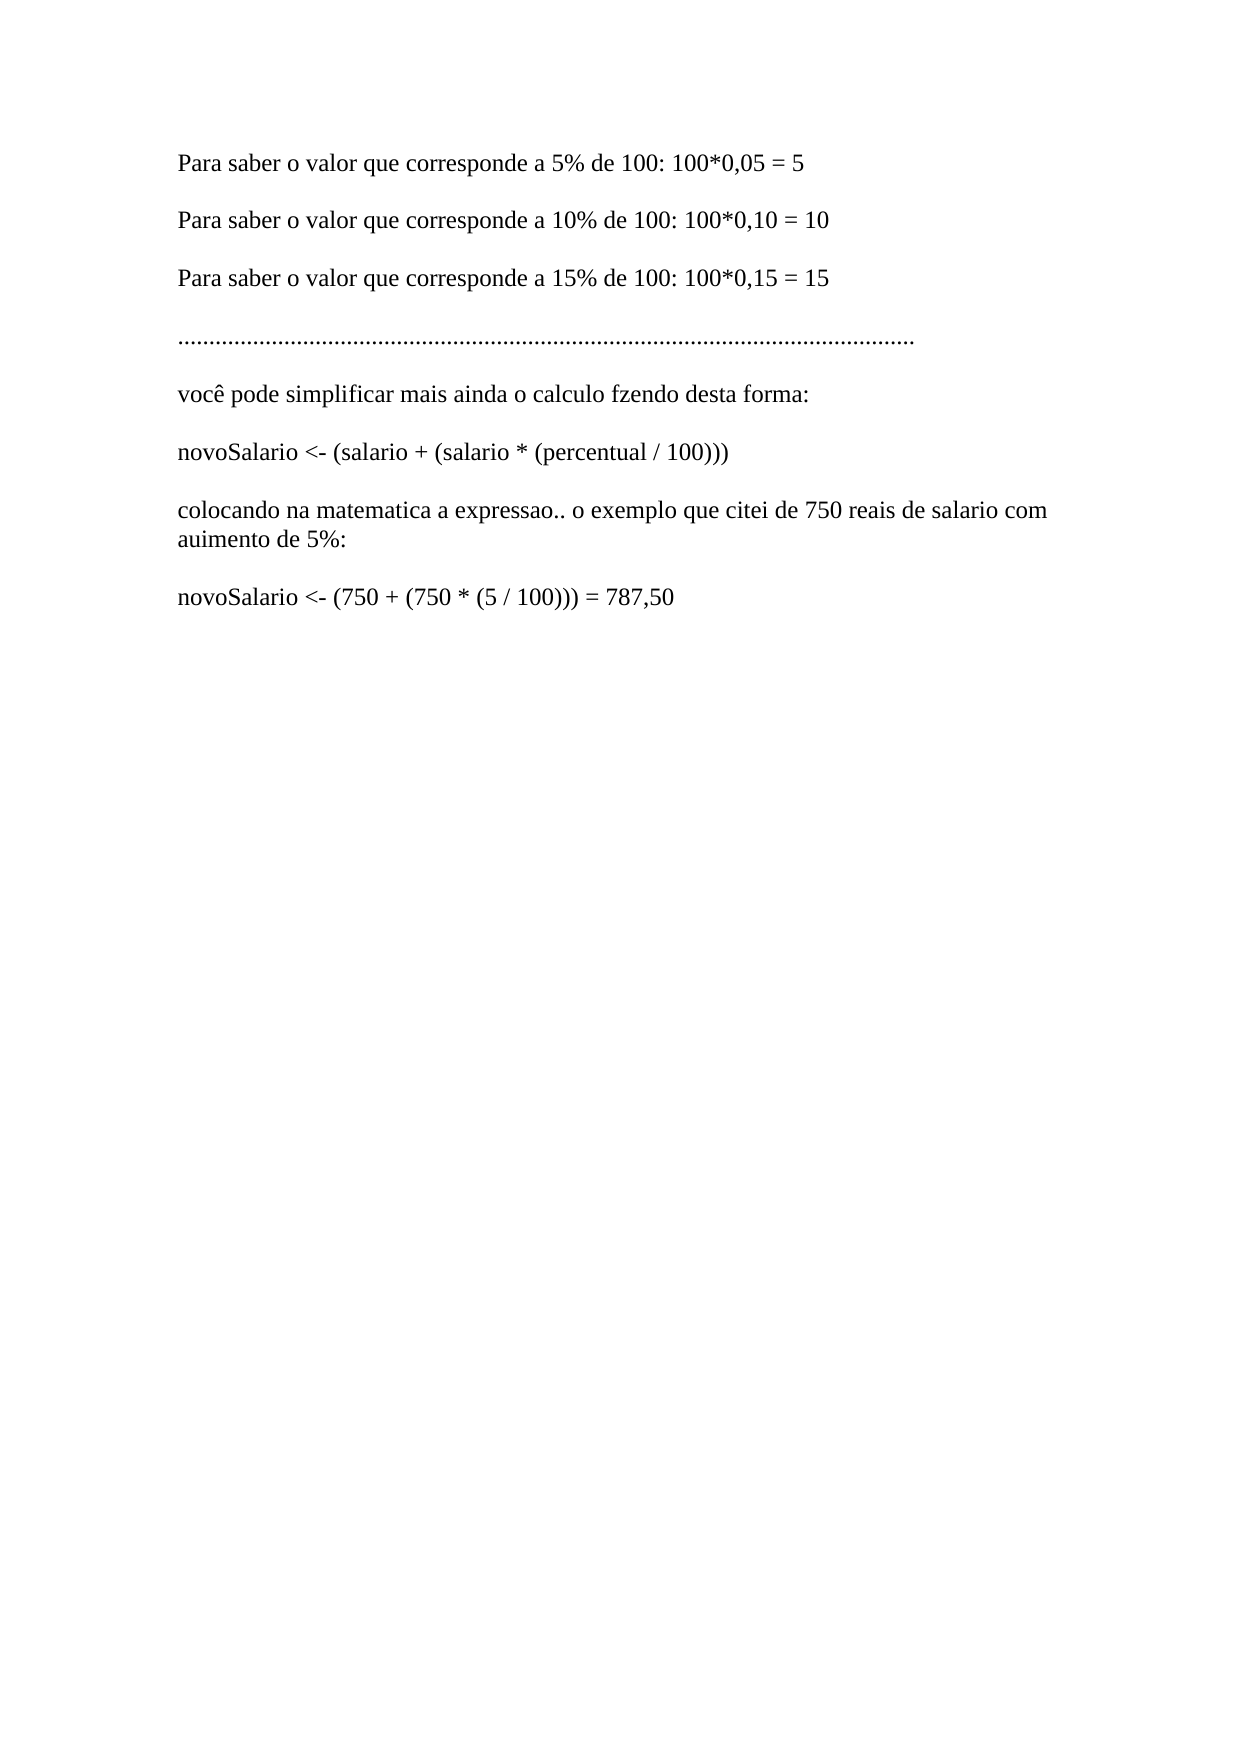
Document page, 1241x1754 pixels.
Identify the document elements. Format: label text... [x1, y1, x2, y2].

text Para saber o valor que corresponde a 15% de 100: 100*0,15 = 15 [177, 263, 1063, 292]
text colocando na matematica a expressao.. o exemplo que citei de 750 reais de salario com auimento de 5%: [177, 495, 1063, 553]
text Para saber o valor que corresponde a 10% de 100: 100*0,10 = 10 [177, 206, 1063, 234]
text novoSalario <- (salario + (salario * (percentual / 100))) [177, 437, 1063, 466]
text ...................................................................................................................... [177, 321, 1063, 350]
text você pode simplificar mais ainda o calculo fzendo desta forma: [177, 379, 1063, 408]
text novoSalario <- (750 + (750 * (5 / 100))) = 787,50 [177, 582, 1063, 611]
text Para saber o valor que corresponde a 5% de 100: 100*0,05 = 5 [177, 148, 1063, 176]
